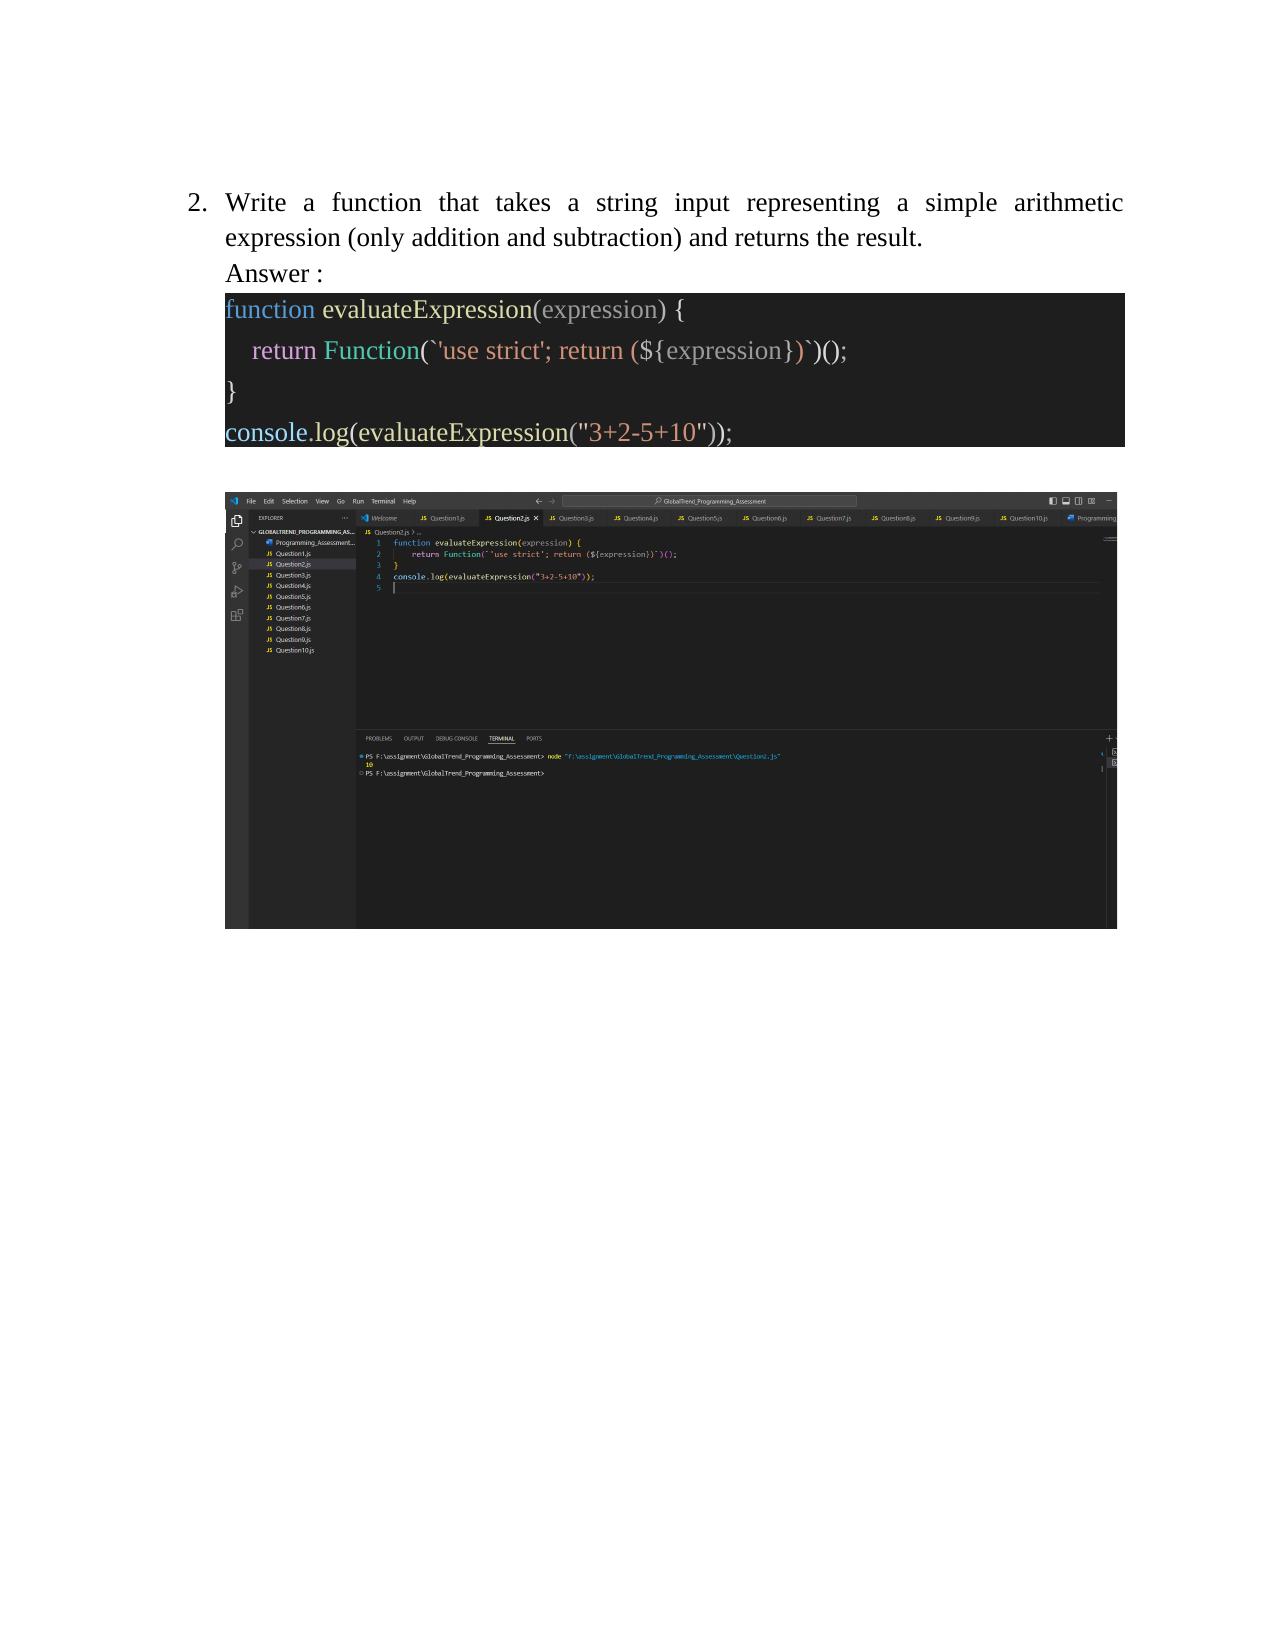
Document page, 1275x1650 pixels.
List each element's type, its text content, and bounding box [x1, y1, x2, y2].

text return Function(`'use strict'; return (${expression})`)(); [225, 334, 1125, 365]
text Answer : [225, 257, 1125, 288]
list Write a function that takes a string input representing a simple arithmetic expression (only addition and subtraction) and returns the result. [187, 186, 1125, 253]
text console.log(evaluateExpression("3+2-5+10")); [225, 416, 1125, 447]
text } [225, 375, 1125, 406]
text function evaluateExpression(expression) { [225, 293, 1125, 324]
picture [225, 492, 1118, 929]
